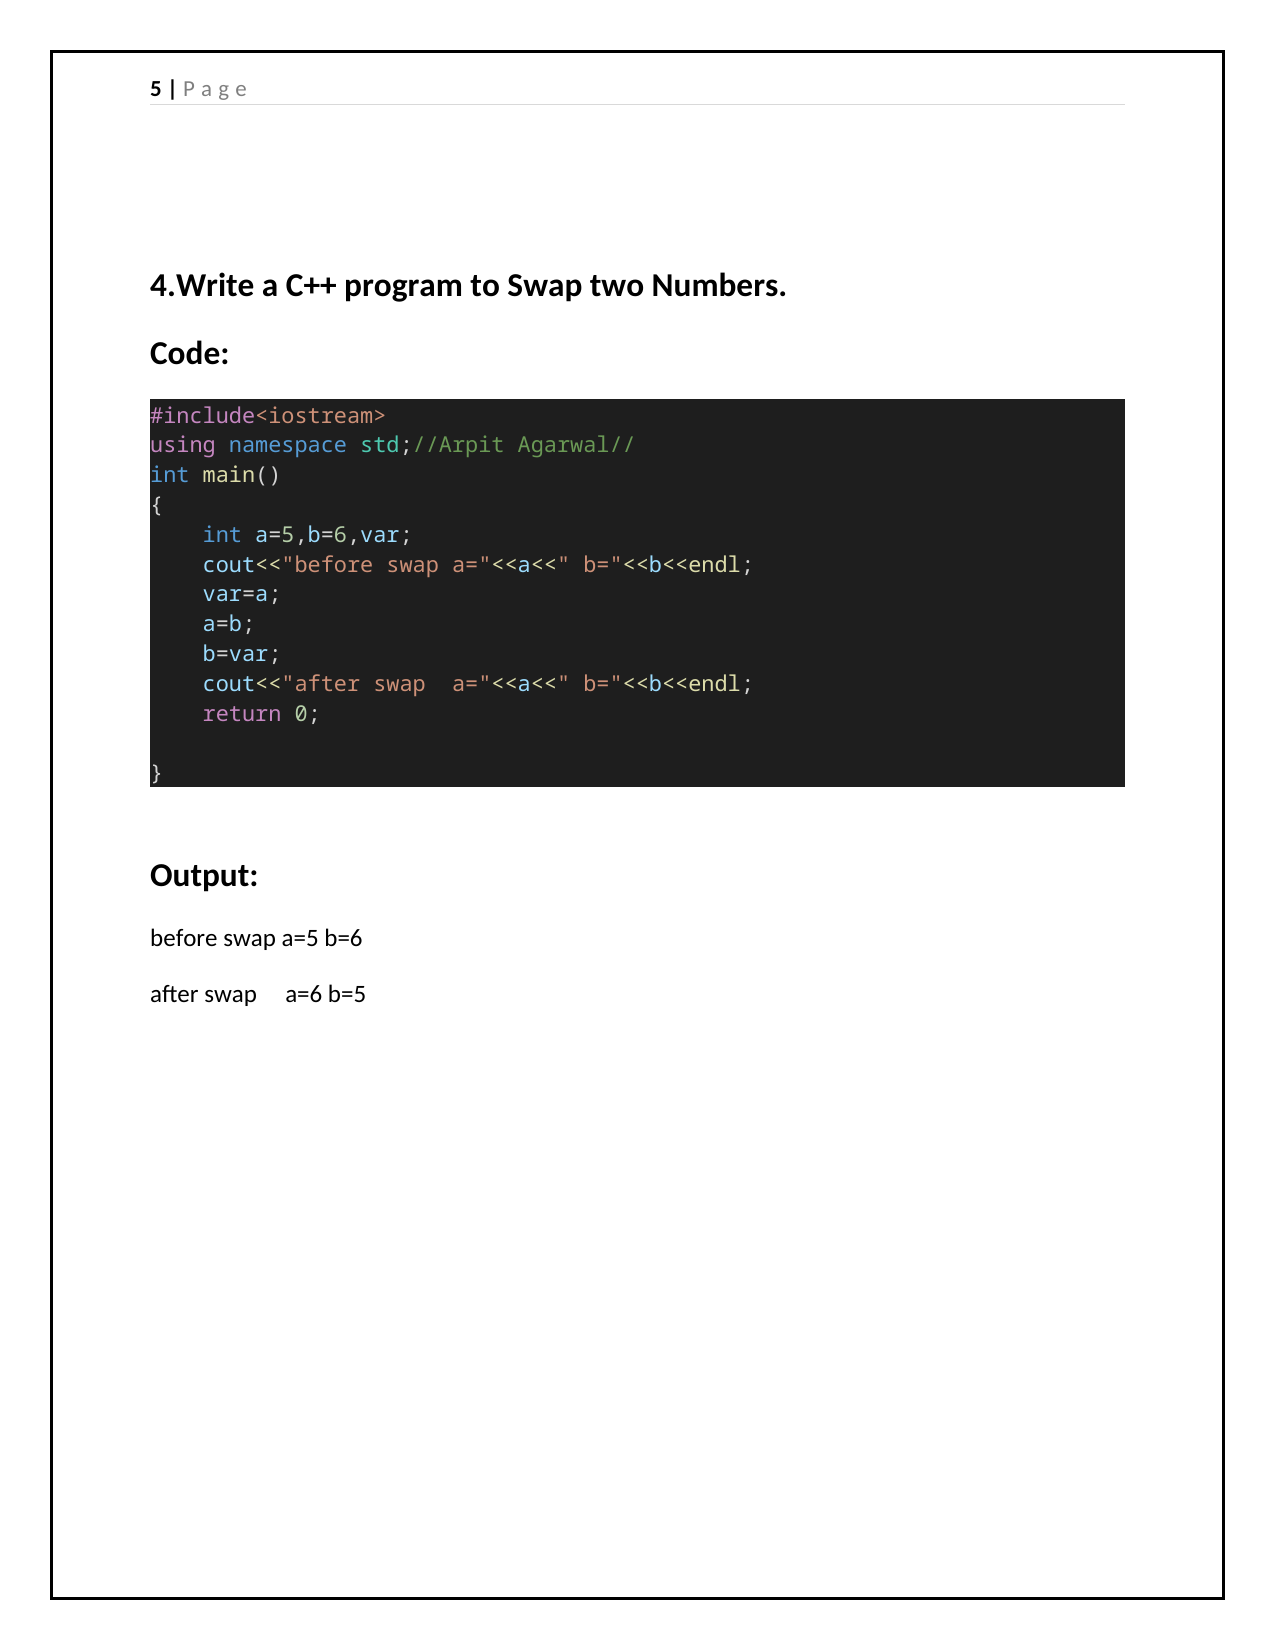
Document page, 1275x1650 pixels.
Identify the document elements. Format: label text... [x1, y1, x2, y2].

text } [150, 757, 1125, 787]
text b=var; [150, 638, 1125, 668]
text #include<iostream> [150, 399, 1125, 429]
text after swap a=6 b=5 [150, 978, 1125, 1008]
text return 0; [150, 697, 1125, 727]
text int a=5,b=6,var; [150, 519, 1125, 548]
text Code: [150, 332, 1125, 373]
text a=b; [150, 608, 1125, 638]
text before swap a=5 b=6 [150, 922, 1125, 953]
text cout<<"after swap a="<<a<<" b="<<b<<endl; [150, 668, 1125, 697]
text int main() [150, 459, 1125, 489]
text cout<<"before swap a="<<a<<" b="<<b<<endl; [150, 548, 1125, 578]
text using namespace std;//Arpit Agarwal// [150, 429, 1125, 459]
text 4.Write a C++ program to Swap two Numbers. [150, 264, 1125, 305]
text var=a; [150, 578, 1125, 608]
text Output: [150, 854, 1125, 895]
text { [150, 489, 1125, 519]
